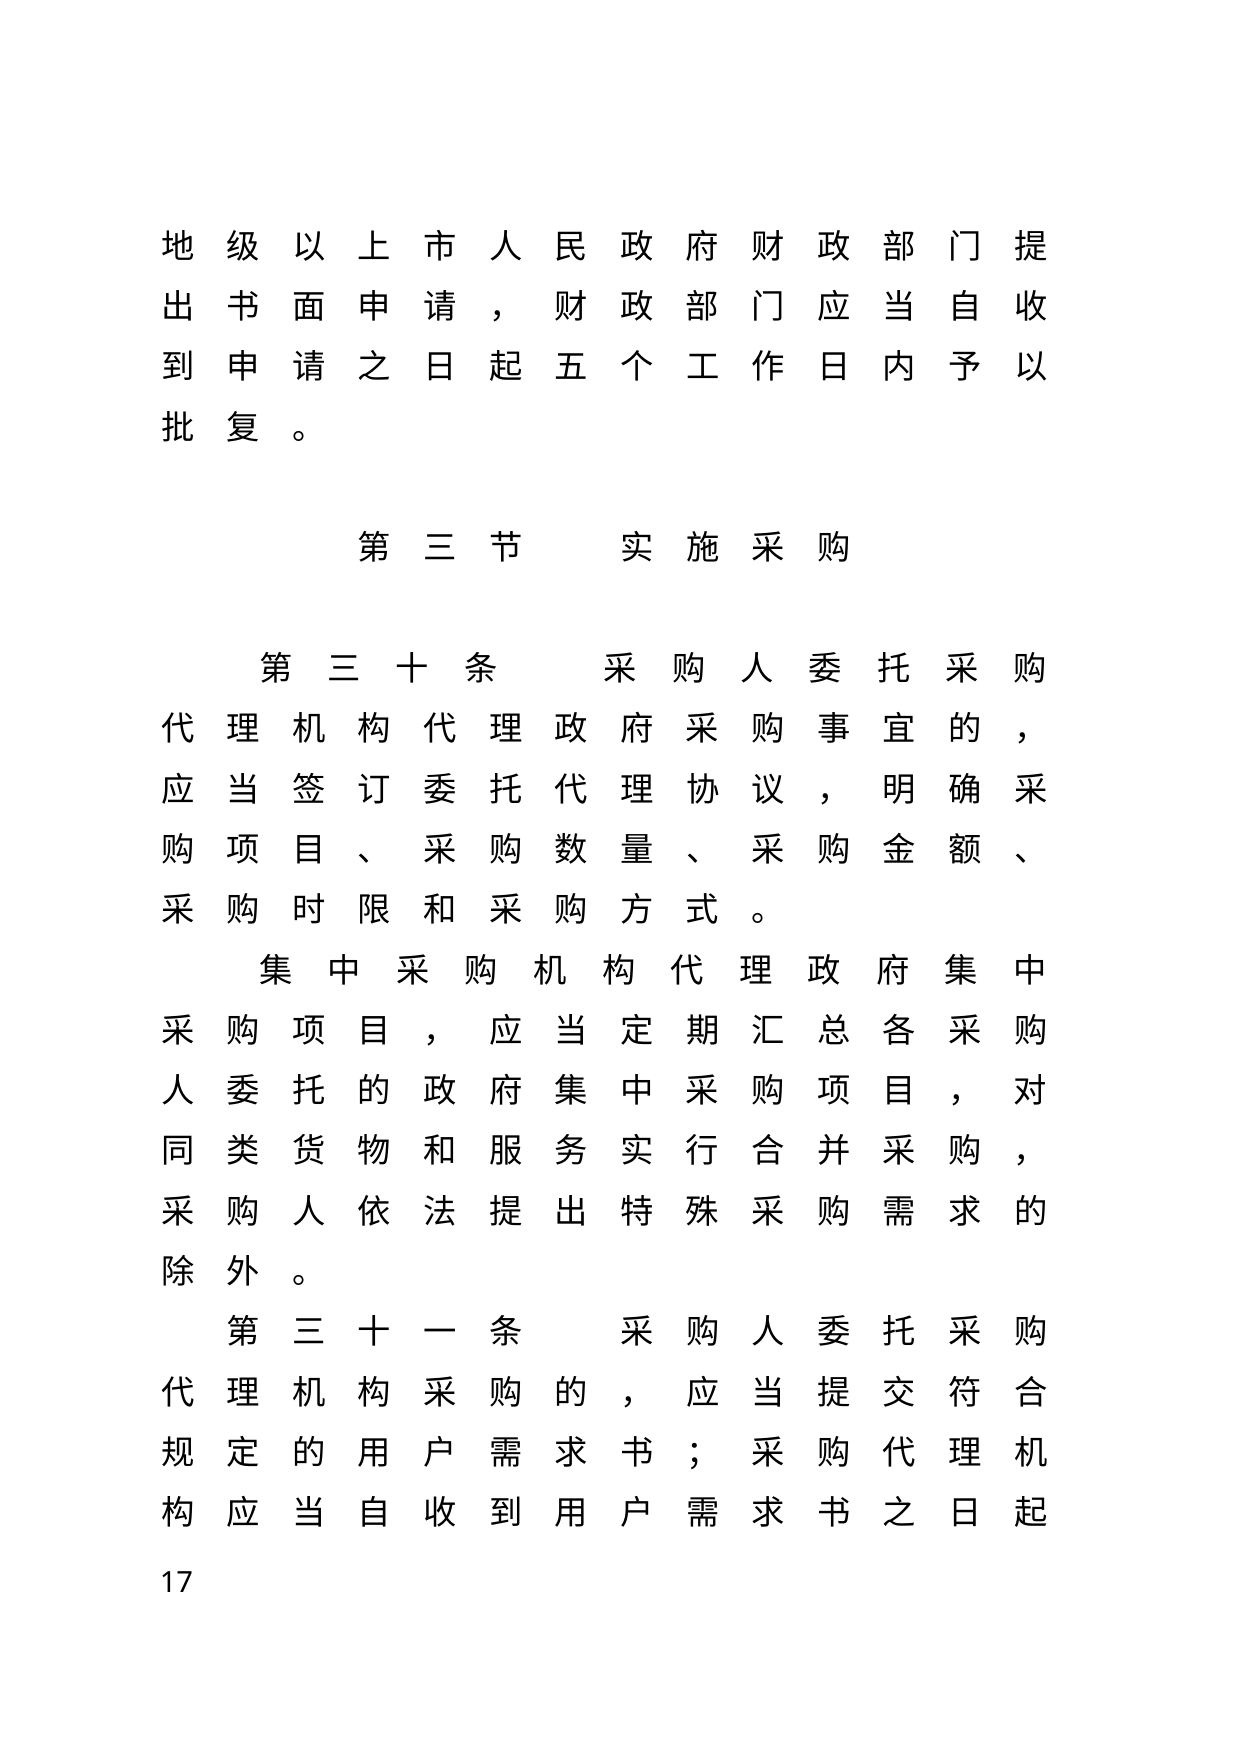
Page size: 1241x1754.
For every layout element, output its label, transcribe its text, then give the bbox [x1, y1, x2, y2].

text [161, 213, 1079, 455]
text 集中采购机构代理政府集中采购项目，应当定期汇总各采购人委托的政府集中采购项目，对同类货物和服务实行合并采购，采购人依法提出特殊采购需求的除外。 [161, 937, 1079, 1299]
text 第三十条 采购人委托采购代理机构代理政府采购事宜的，应当签订委托代理协议，明确采购项目、采购数量、采购金额、采购时限和采购方式。 [161, 636, 1079, 937]
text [161, 1299, 1079, 1540]
text 第三节 实施采购 [161, 515, 1079, 575]
